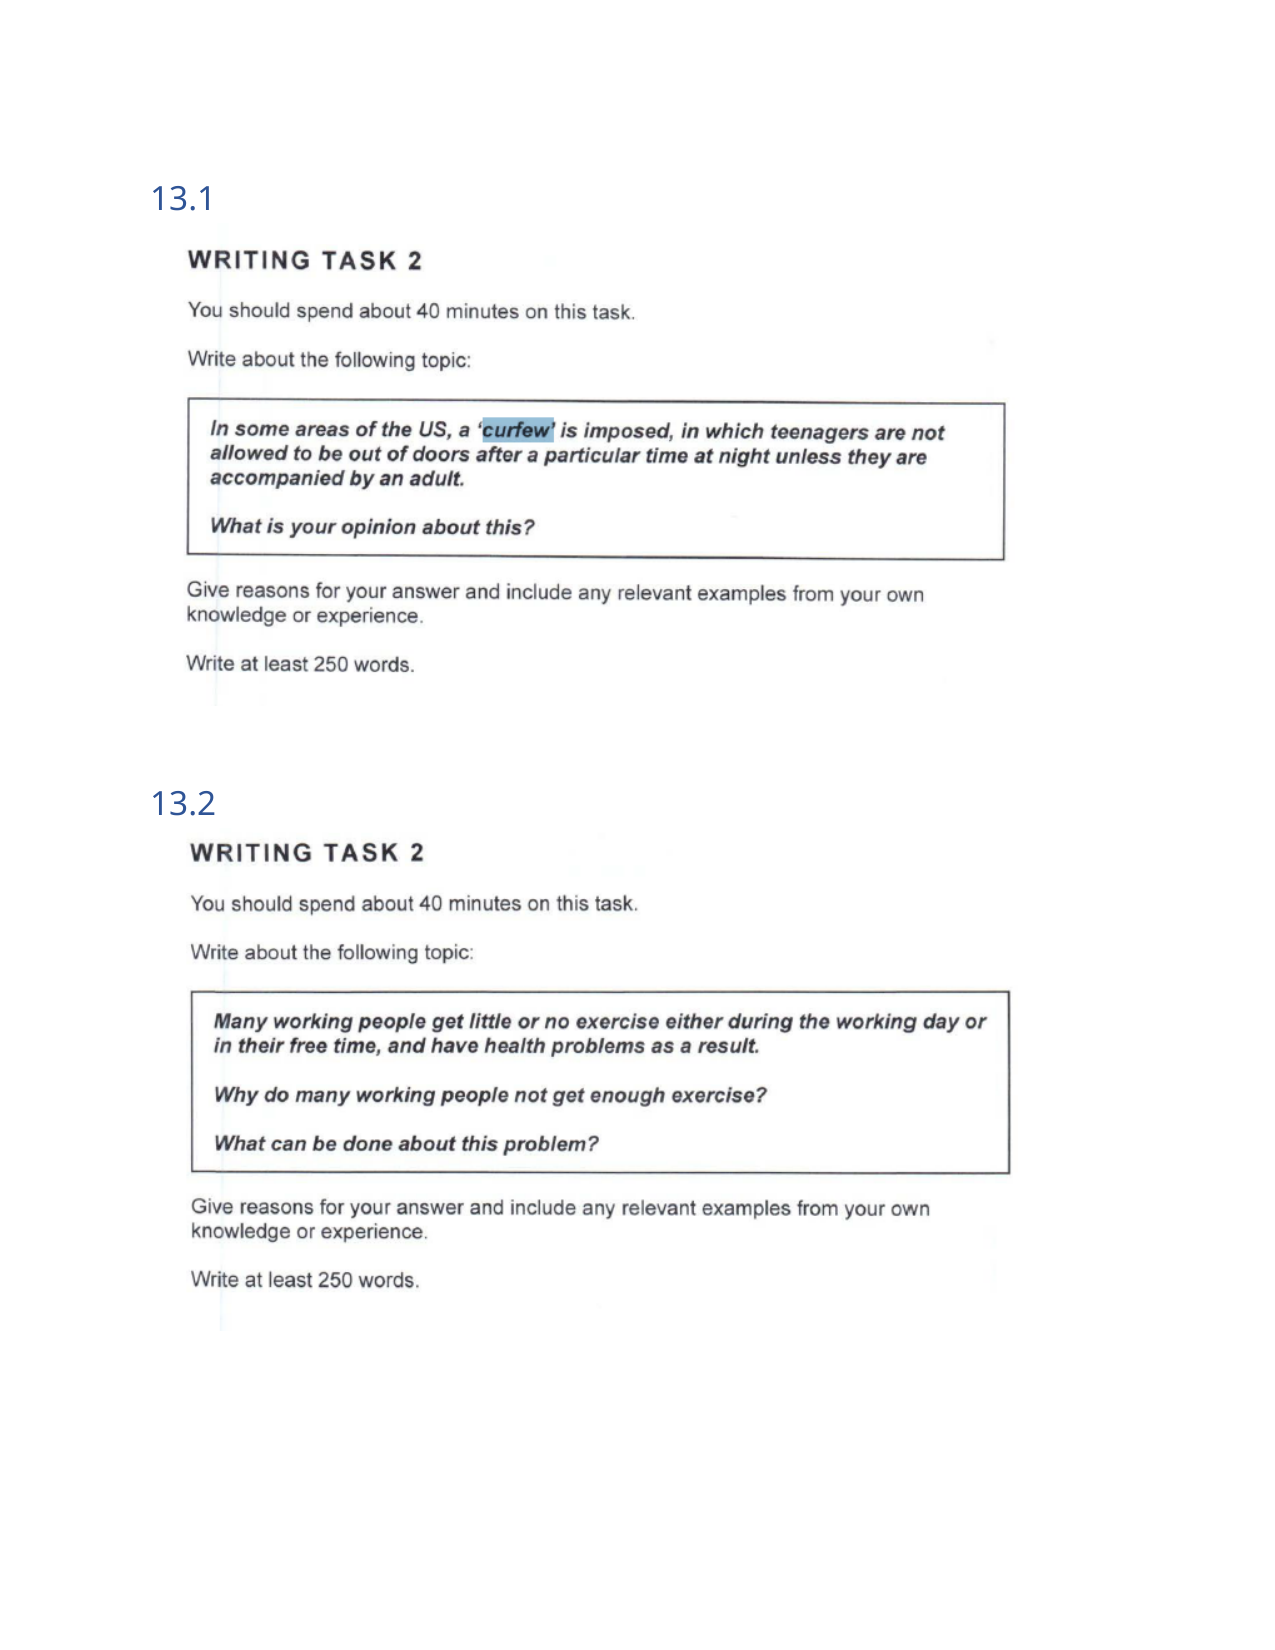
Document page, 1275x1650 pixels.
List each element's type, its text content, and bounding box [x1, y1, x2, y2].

subtitle 13.1 [150, 175, 1125, 220]
subtitle 13.2 [150, 779, 1125, 825]
